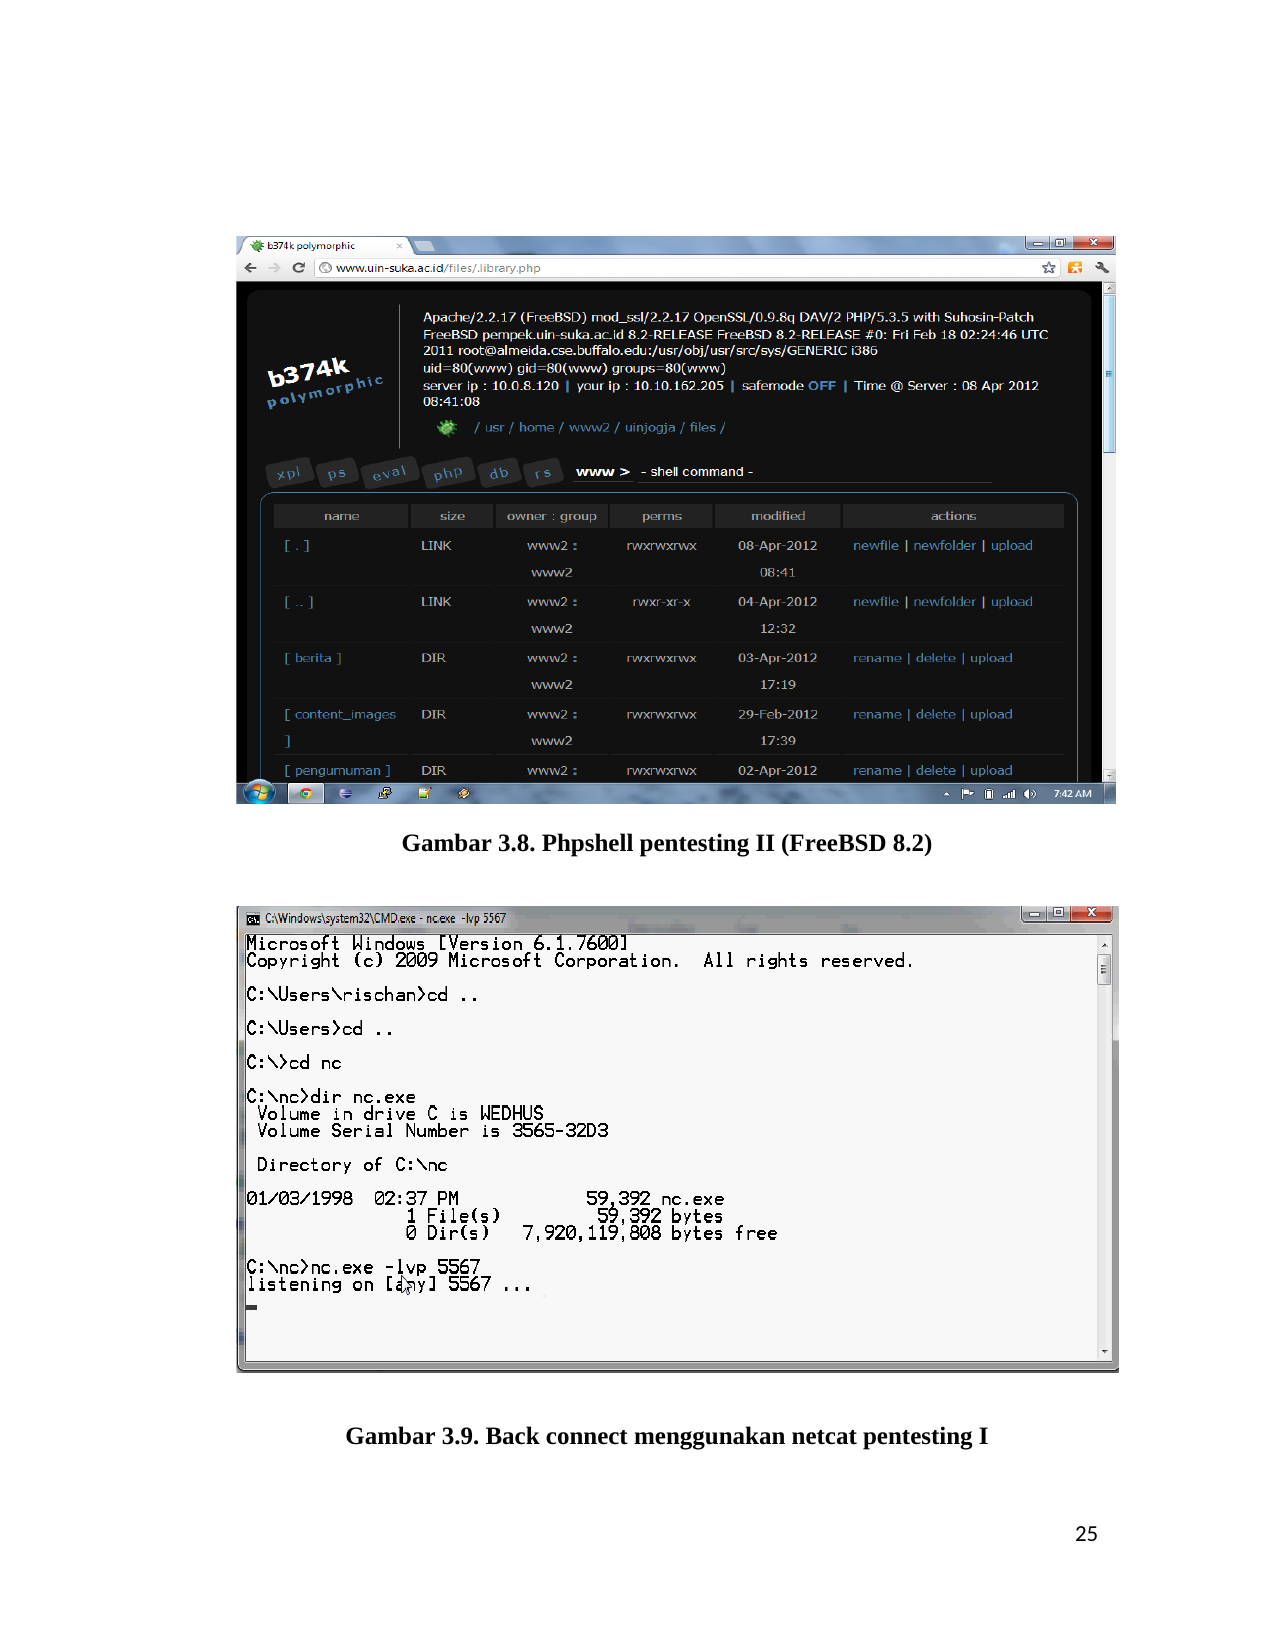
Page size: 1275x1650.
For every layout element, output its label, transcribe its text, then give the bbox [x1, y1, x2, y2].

text Gambar 3.8. Phpshell pentesting II (FreeBSD 8.2) [236, 828, 1098, 857]
text Gambar 3.9. Back connect menggunakan netcat pentesting I [236, 1421, 1098, 1450]
picture [236, 906, 1119, 1373]
picture [236, 236, 1116, 804]
